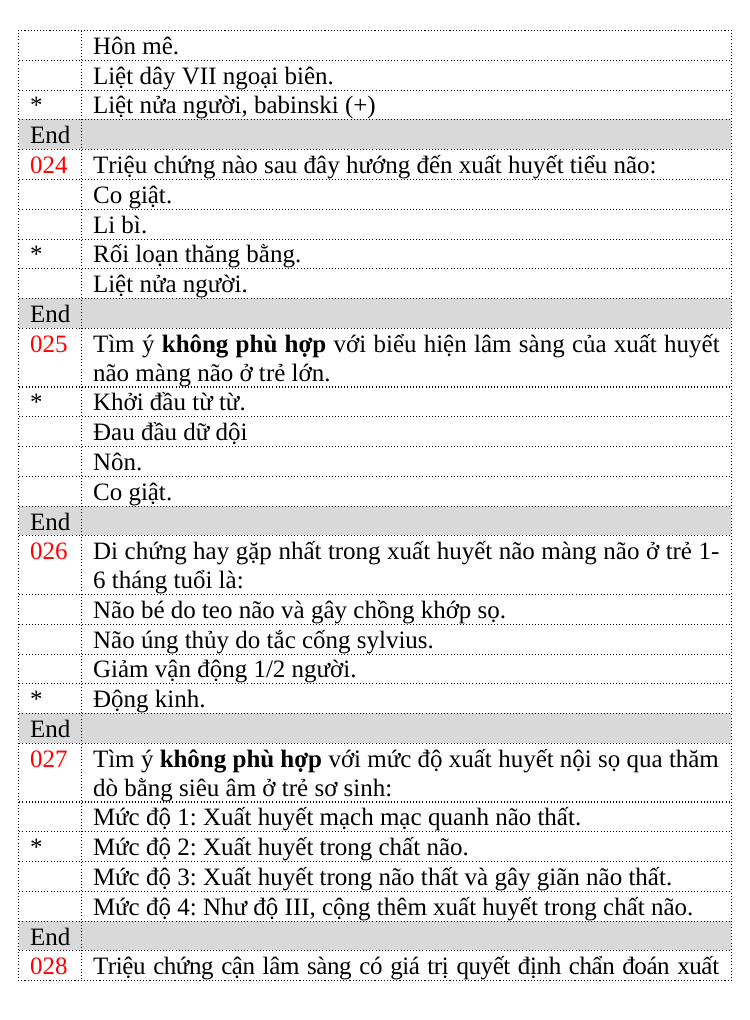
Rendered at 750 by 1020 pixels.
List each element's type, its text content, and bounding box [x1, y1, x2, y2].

table_cell 025 [19, 328, 82, 386]
table_cell [82, 713, 731, 743]
table_cell [19, 60, 82, 89]
table_cell End [19, 713, 82, 743]
table_cell Tìm ý không phù hợp với mức độ xuất huyết nội sọ qua thăm dò bằng siêu âm ở trẻ sơ sinh: [82, 743, 731, 801]
table_cell Co giật. [82, 476, 731, 506]
table_cell End [19, 921, 82, 950]
table_cell Khởi đầu từ từ. [82, 386, 731, 416]
table_cell [82, 506, 731, 535]
table_cell 026 [19, 535, 82, 594]
table_cell * [19, 683, 82, 713]
table_cell 028 [19, 950, 82, 980]
table_cell [19, 476, 82, 506]
table_cell [19, 30, 82, 60]
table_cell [82, 950, 731, 980]
table_cell Tìm ý không phù hợp với biểu hiện lâm sàng của xuất huyết não màng não ở trẻ lớn. [82, 328, 731, 386]
table_cell Mức độ 3: Xuất huyết trong não thất và gây giãn não thất. [82, 861, 731, 891]
table_cell * [19, 386, 82, 416]
table_cell [82, 119, 731, 149]
table_cell End [19, 506, 82, 535]
table_cell Giảm vận động 1/2 người. [82, 654, 731, 683]
table_cell [19, 654, 82, 683]
table_cell [82, 921, 731, 950]
table_cell [19, 861, 82, 891]
table_cell Di chứng hay gặp nhất trong xuất huyết não màng não ở trẻ 1-6 tháng tuổi là: [82, 535, 731, 594]
table_cell Mức độ 2: Xuất huyết trong chất não. [82, 831, 731, 861]
table_cell Não úng thủy do tắc cống sylvius. [82, 624, 731, 653]
table_cell 027 [19, 743, 82, 801]
table_cell Hôn mê. [82, 30, 731, 60]
table_cell Mức độ 4: Như độ III, cộng thêm xuất huyết trong chất não. [82, 891, 731, 921]
table_cell * [19, 831, 82, 861]
table_cell [19, 624, 82, 653]
table_cell Não bé do teo não và gây chồng khớp sọ. [82, 594, 731, 624]
table_cell * [19, 90, 82, 119]
table_cell Liệt nửa người. [82, 268, 731, 298]
table_cell Động kinh. [82, 683, 731, 713]
table_cell [82, 298, 731, 328]
table_cell Đau đầu dữ dội [82, 416, 731, 446]
table_cell [19, 179, 82, 209]
table_cell Liệt nửa người, babinski (+) [82, 90, 731, 119]
table_cell [19, 416, 82, 446]
table_cell 024 [19, 149, 82, 179]
table_cell Li bì. [82, 209, 731, 238]
table_cell [19, 268, 82, 298]
table_cell * [19, 239, 82, 268]
table_cell [19, 446, 82, 476]
table_cell [19, 209, 82, 238]
table_cell Rối loạn thăng bằng. [82, 239, 731, 268]
table_cell Triệu chứng nào sau đây hướng đến xuất huyết tiểu não: [82, 149, 731, 179]
table_cell Co giật. [82, 179, 731, 209]
table_cell Liệt dây VII ngoại biên. [82, 60, 731, 89]
table_cell [19, 594, 82, 624]
table_cell [19, 801, 82, 831]
table_cell Nôn. [82, 446, 731, 476]
table_cell [19, 891, 82, 921]
table_cell End [19, 298, 82, 328]
table_cell End [19, 119, 82, 149]
table_cell Mức độ 1: Xuất huyết mạch mạc quanh não thất. [82, 801, 731, 831]
